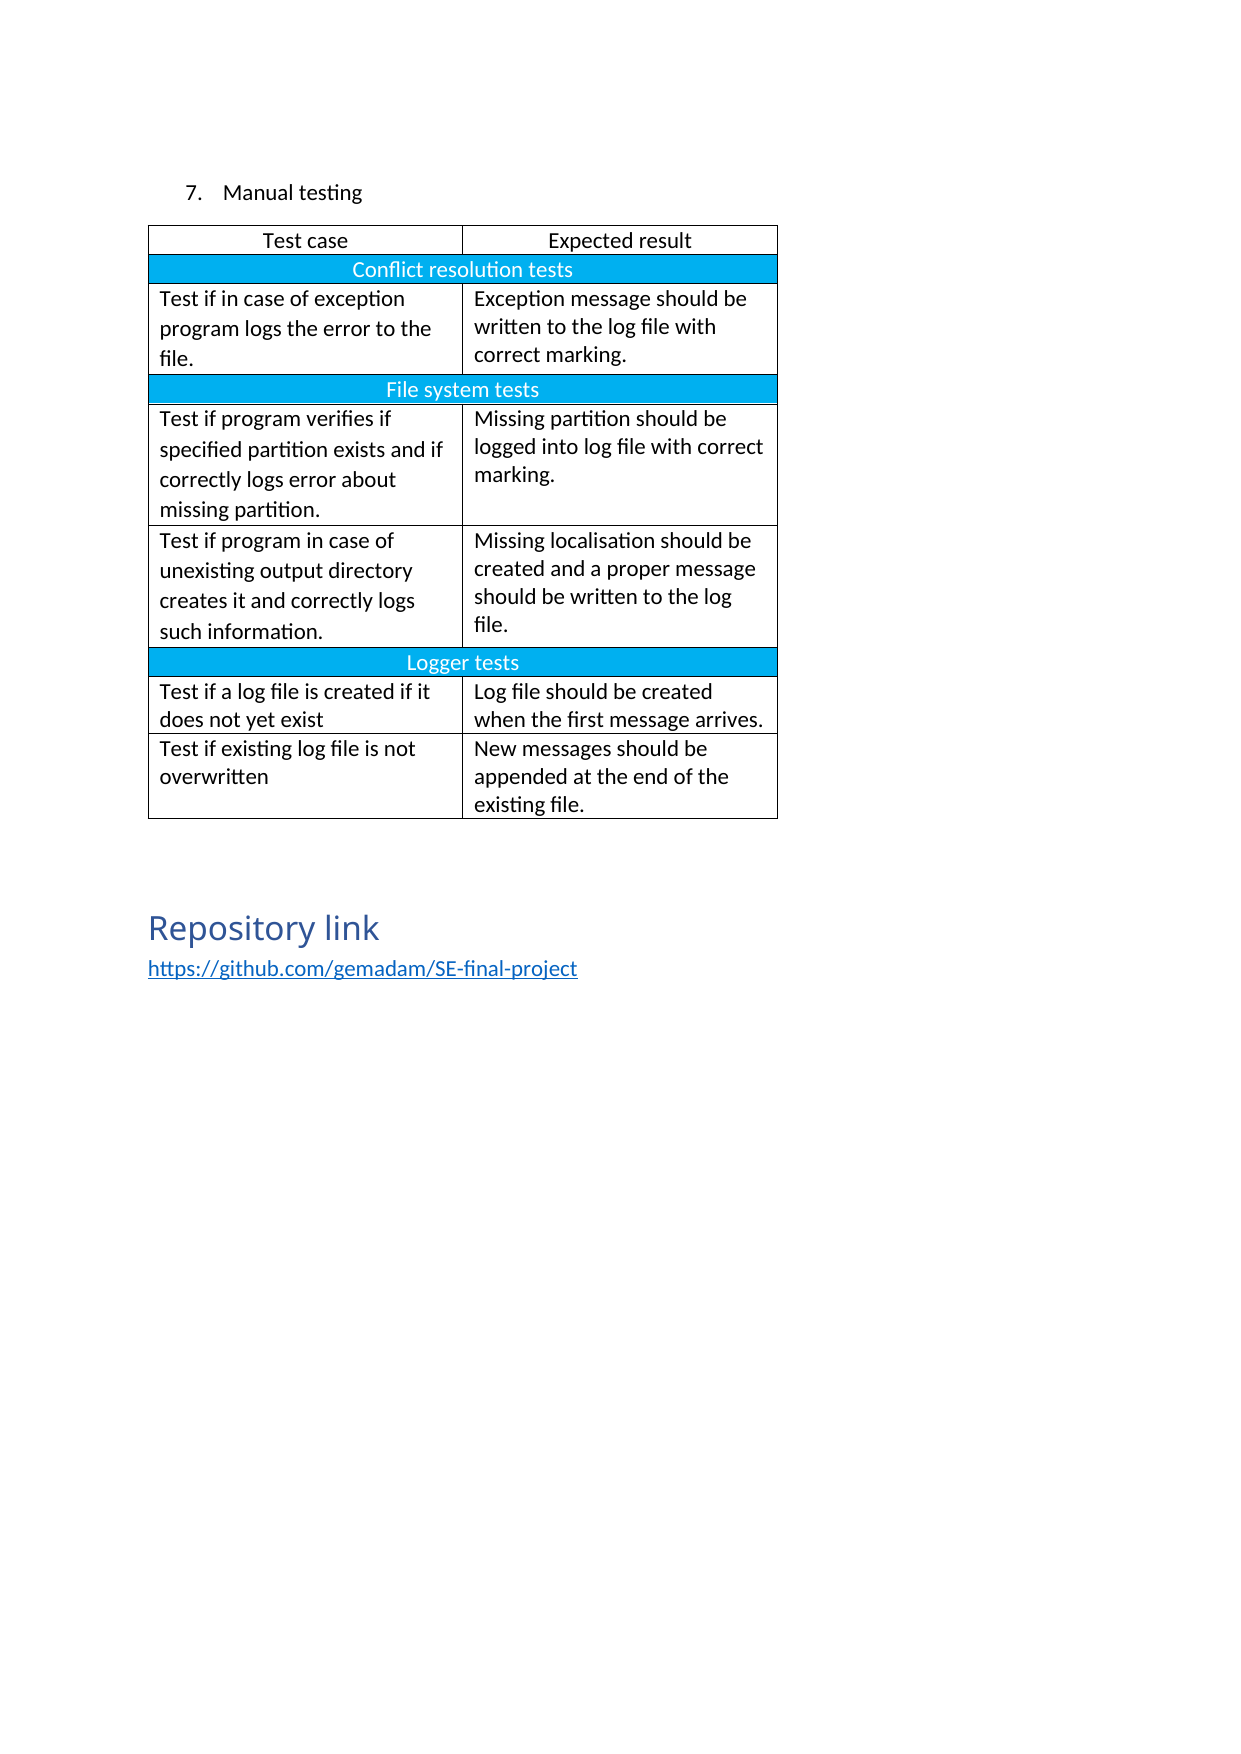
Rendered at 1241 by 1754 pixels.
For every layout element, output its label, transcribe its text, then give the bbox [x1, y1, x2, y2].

table_cell Missing localisation should be created and a proper message should be written to the log file. [463, 526, 777, 647]
subtitle Repository link [148, 905, 1093, 950]
table_cell Missing partition should be logged into log file with correct marking. [463, 405, 777, 525]
table_header Test case [149, 226, 462, 254]
table_cell Conflict resolution tests [149, 255, 777, 283]
list Manual testing [185, 178, 1093, 206]
table_cell Test if program verifies if specified partition exists and if correctly logs error about missing partition. [149, 405, 462, 525]
table_cell Test if program in case of unexisting output directory creates it and correctly logs such information. [149, 526, 462, 647]
table_cell Test if in case of exception program logs the error to the file. [149, 284, 462, 374]
table_cell Log file should be created when the first message arrives. [463, 677, 777, 733]
table_cell Test if existing log file is not overwritten [149, 734, 462, 818]
table_header Expected result [463, 226, 777, 254]
table_cell Logger tests [149, 648, 777, 676]
table_cell File system tests [149, 375, 777, 403]
table_cell Test if a log file is created if it does not yet exist [149, 677, 462, 733]
table_cell New messages should be appended at the end of the existing file. [463, 734, 777, 818]
text https://github.com/gemadam/SE-final-project [148, 954, 1093, 982]
table_cell Exception message should be written to the log file with correct marking. [463, 284, 777, 374]
